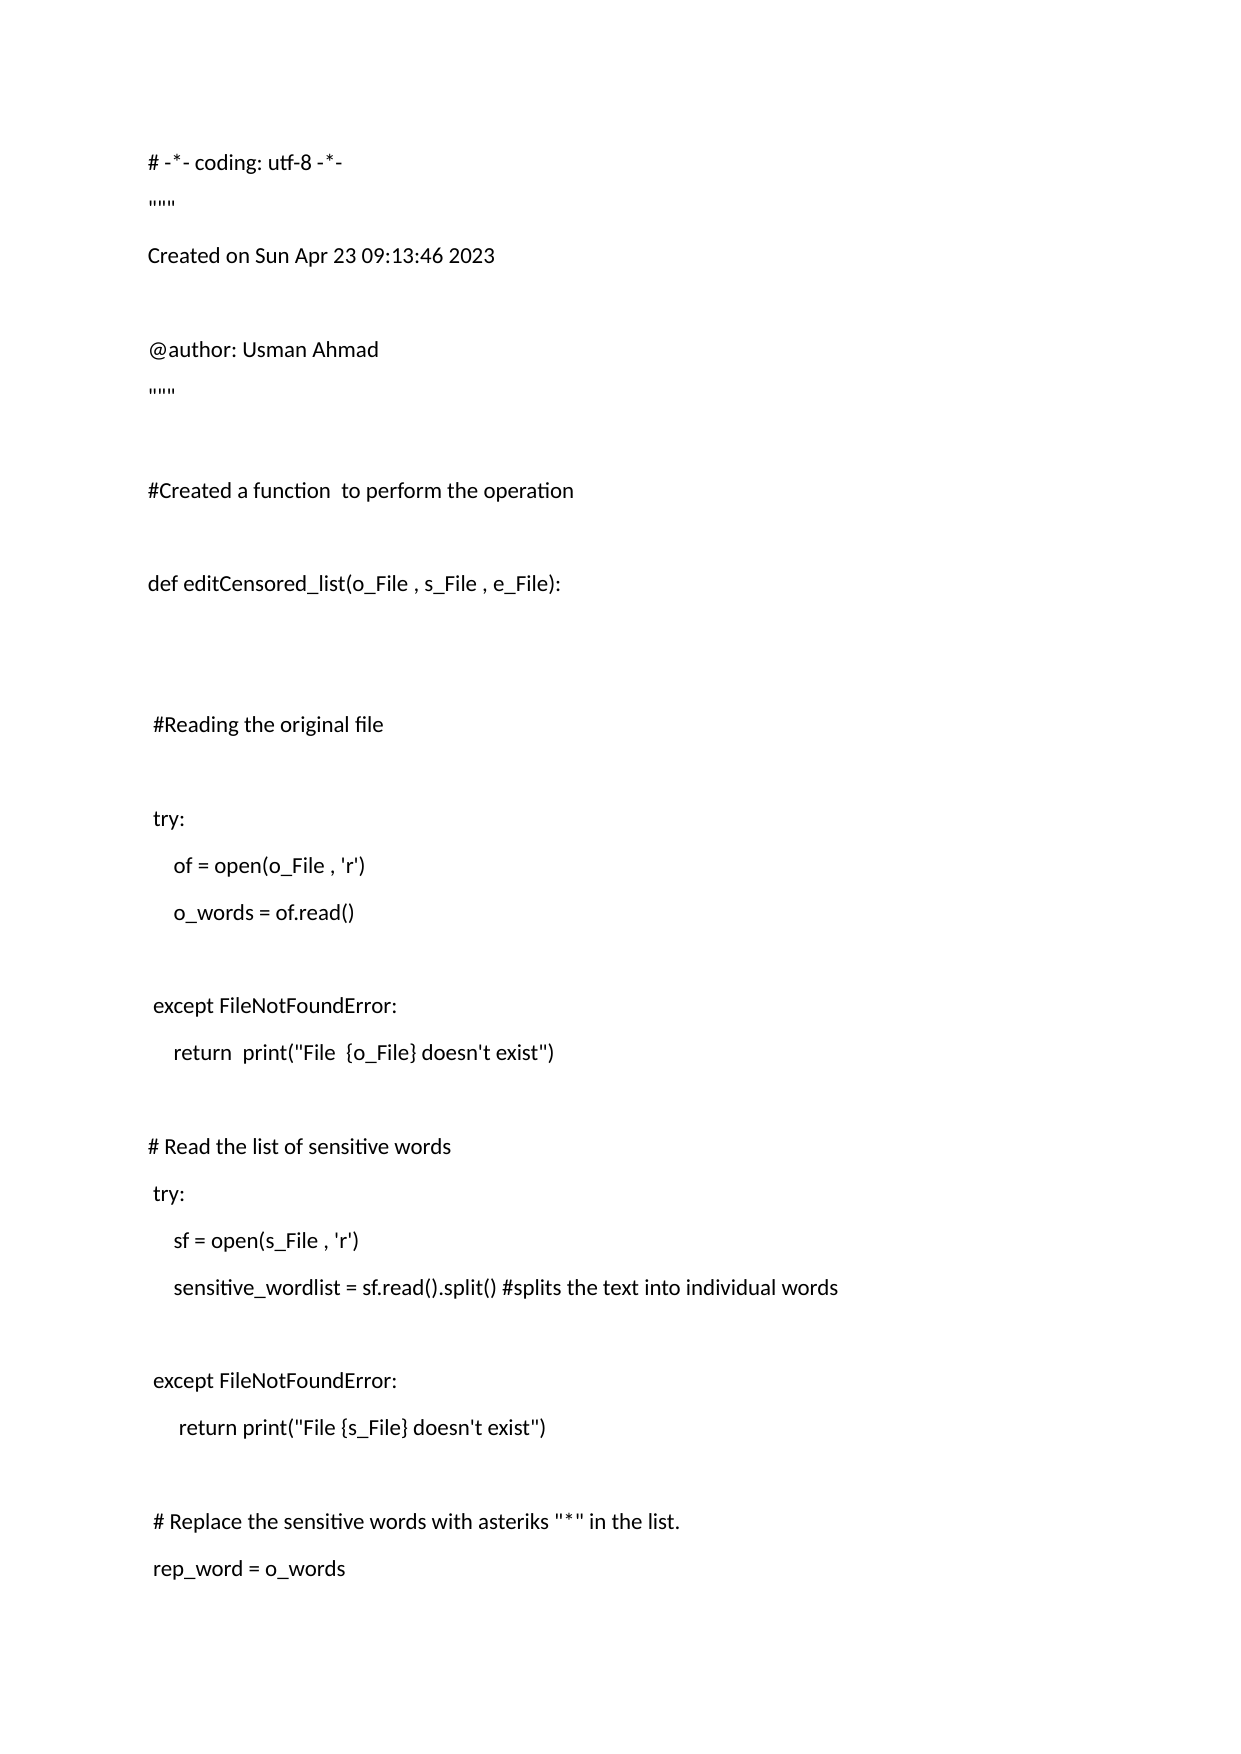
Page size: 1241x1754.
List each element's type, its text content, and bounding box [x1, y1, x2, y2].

text # -*- coding: utf-8 -*- [148, 148, 1093, 176]
text o_words = of.read() [148, 898, 1093, 926]
text except FileNotFoundError: [148, 991, 1093, 1019]
text Created on Sun Apr 23 09:13:46 2023 [148, 241, 1093, 269]
text return print("File {o_File} doesn't exist") [148, 1038, 1093, 1066]
text #Created a function to perform the operation [148, 476, 1093, 504]
text sf = open(s_File , 'r') [148, 1226, 1093, 1254]
text #Reading the original file [148, 710, 1093, 738]
text of = open(o_File , 'r') [148, 851, 1093, 879]
text """ [148, 194, 1093, 222]
text sensitive_wordlist = sf.read().split() #splits the text into individual words [148, 1273, 1093, 1301]
text # Replace the sensitive words with asteriks "*" in the list. [148, 1507, 1093, 1535]
text return print("File {s_File} doesn't exist") [148, 1413, 1093, 1441]
text # Read the list of sensitive words [148, 1132, 1093, 1160]
text @author: Usman Ahmad [148, 335, 1093, 363]
text def editCensored_list(o_File , s_File , e_File): [148, 569, 1093, 597]
text except FileNotFoundError: [148, 1366, 1093, 1394]
text try: [148, 1179, 1093, 1207]
text """ [148, 382, 1093, 410]
text rep_word = o_words [148, 1554, 1093, 1582]
text try: [148, 804, 1093, 832]
